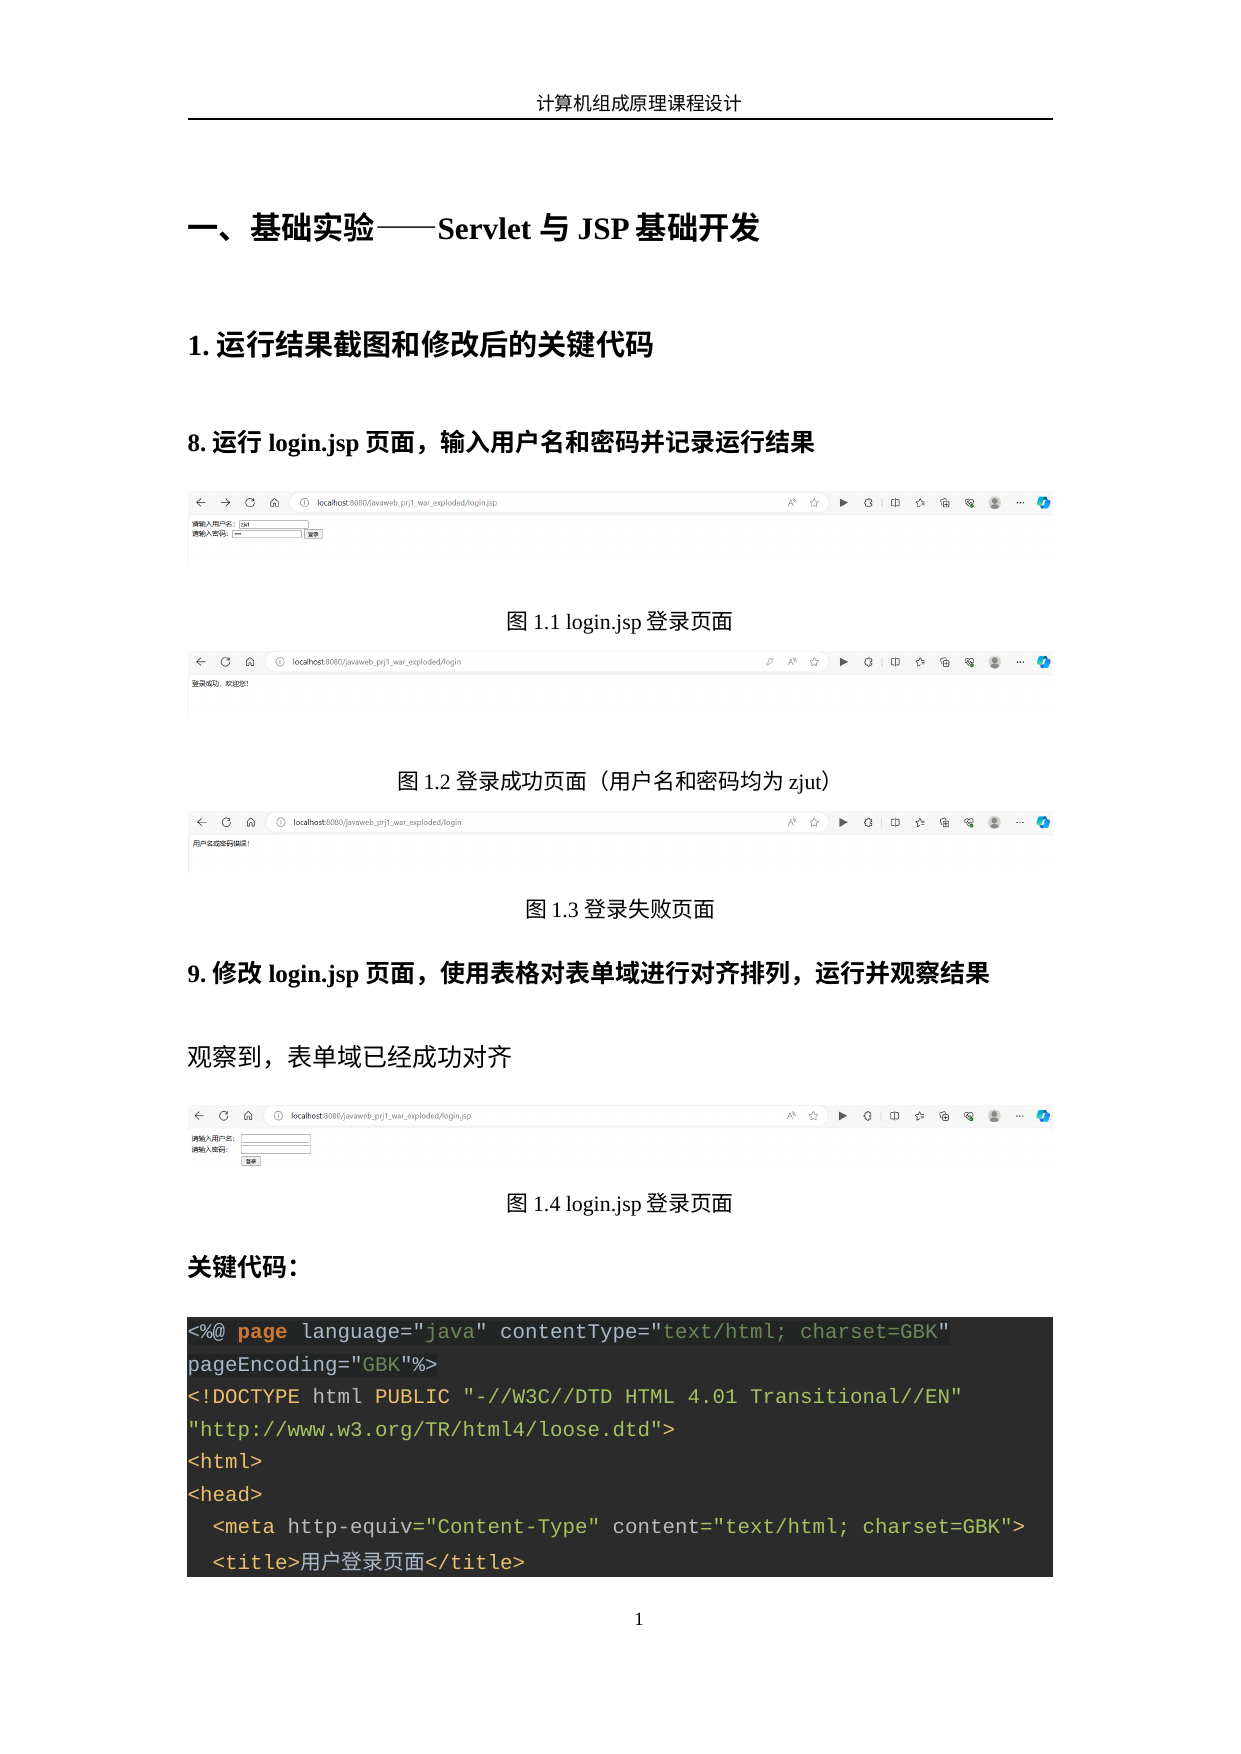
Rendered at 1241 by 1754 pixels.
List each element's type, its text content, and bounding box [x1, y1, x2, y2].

picture [187, 651, 1053, 718]
picture [187, 1105, 1053, 1167]
text 图1.2 登录成功页面（用户名和密码均为zjut） [187, 763, 1053, 796]
text 8. 运行 login.jsp 页面，输入用户名和密码并记录运行结果 [187, 408, 1053, 473]
text 观察到，表单域已经成功对齐 [187, 1023, 1053, 1088]
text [187, 1317, 1053, 1577]
text 图1.4 login.jsp登录页面 [187, 1185, 1053, 1218]
picture [187, 491, 1053, 563]
text 关键代码： [187, 1233, 1053, 1298]
text 9. 修改 login.jsp 页面，使用表格对表单域进行对齐排列，运行并观察结果 [187, 939, 1053, 1004]
text 图1.1 login.jsp登录页面 [187, 603, 1053, 636]
subtitle 1. 运行结果截图和修改后的关键代码 [187, 310, 1053, 375]
picture [187, 811, 1053, 873]
text 图1.3 登录失败页面 [187, 891, 1053, 924]
subtitle 一、基础实验——Servlet 与 JSP 基础开发 [187, 193, 1053, 258]
